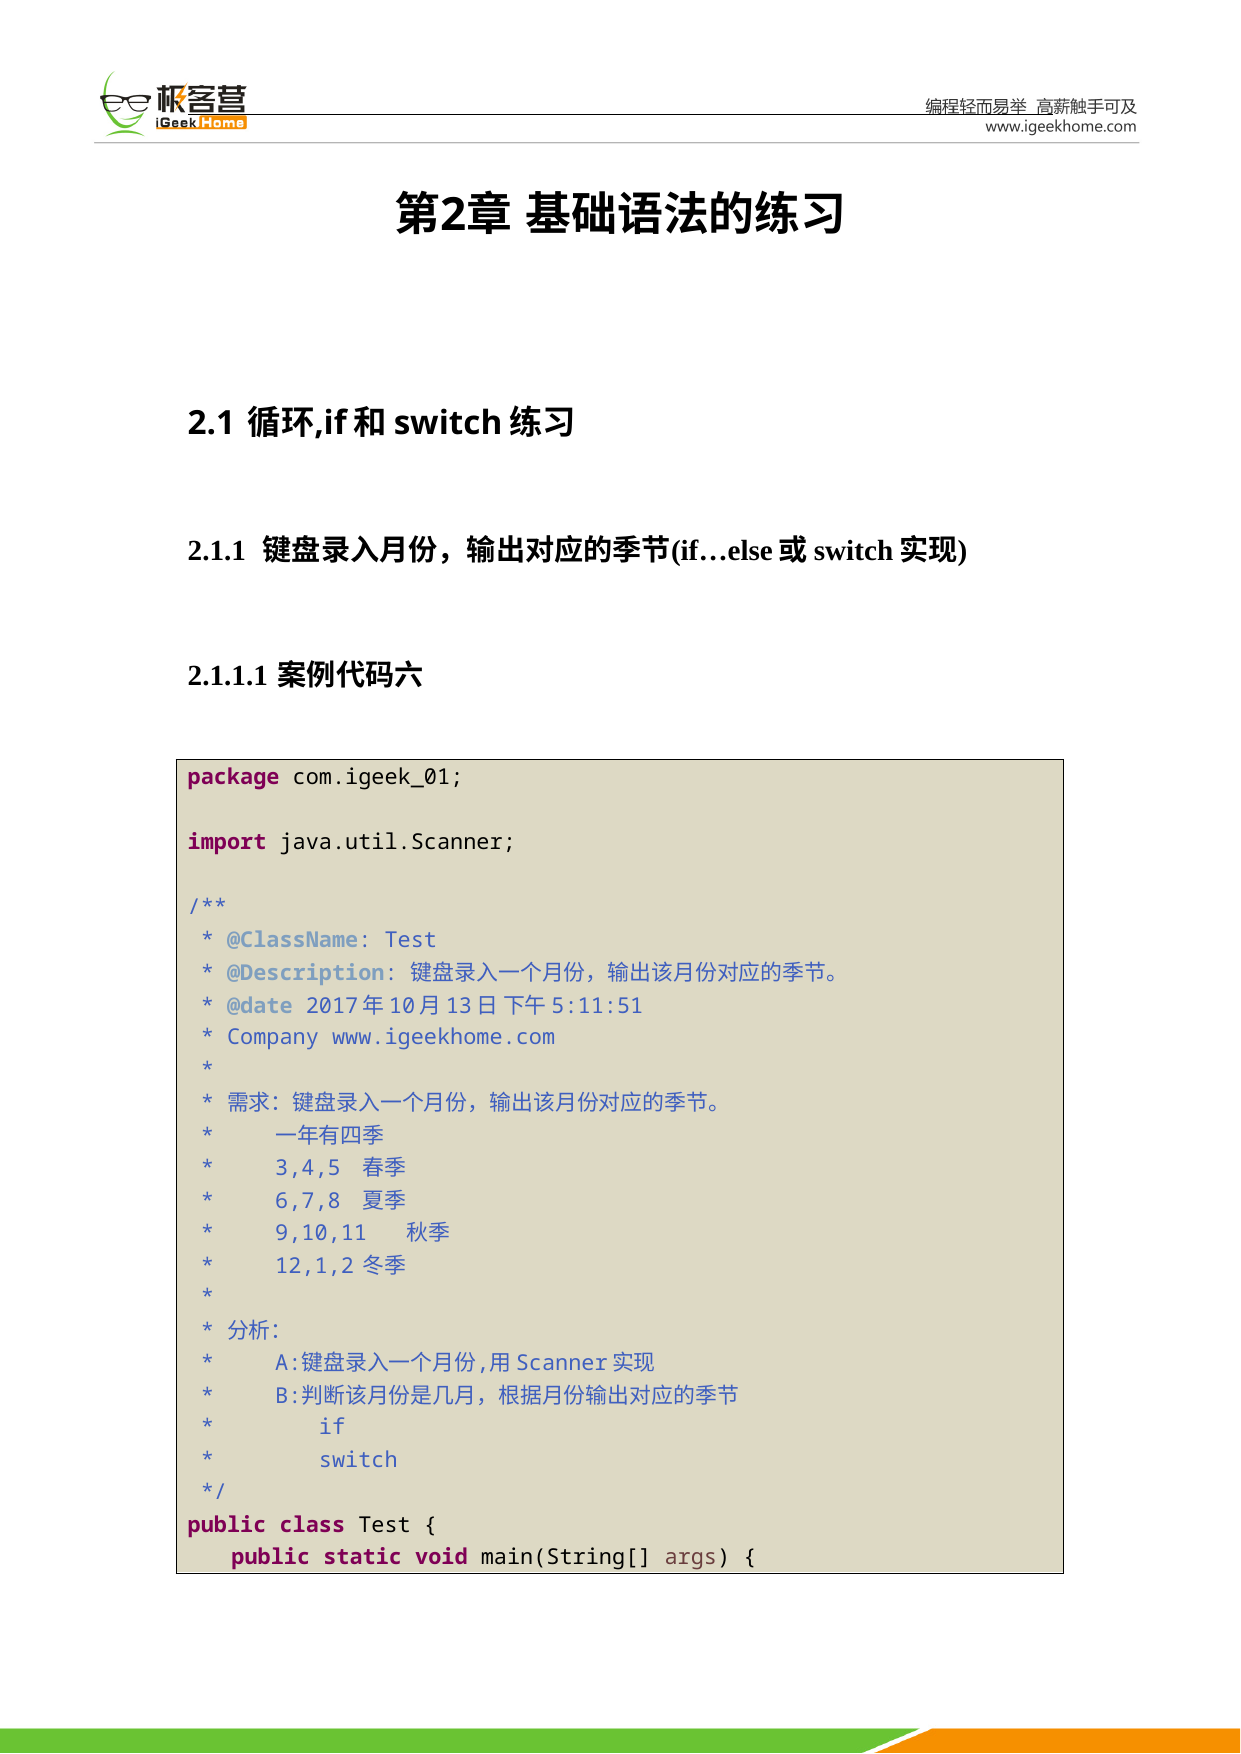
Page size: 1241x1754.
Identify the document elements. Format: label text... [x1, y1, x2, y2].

picture [0, 1, 1241, 151]
subtitle 循环,if和switch练习 [187, 388, 1053, 453]
picture [0, 1690, 1241, 1753]
subtitle 基础语法的练习 [187, 162, 1053, 259]
subtitle 案例代码六 [187, 640, 1053, 705]
subtitle 键盘录入月份，输出对应的季节(if…else或switch实现) [187, 515, 1053, 580]
